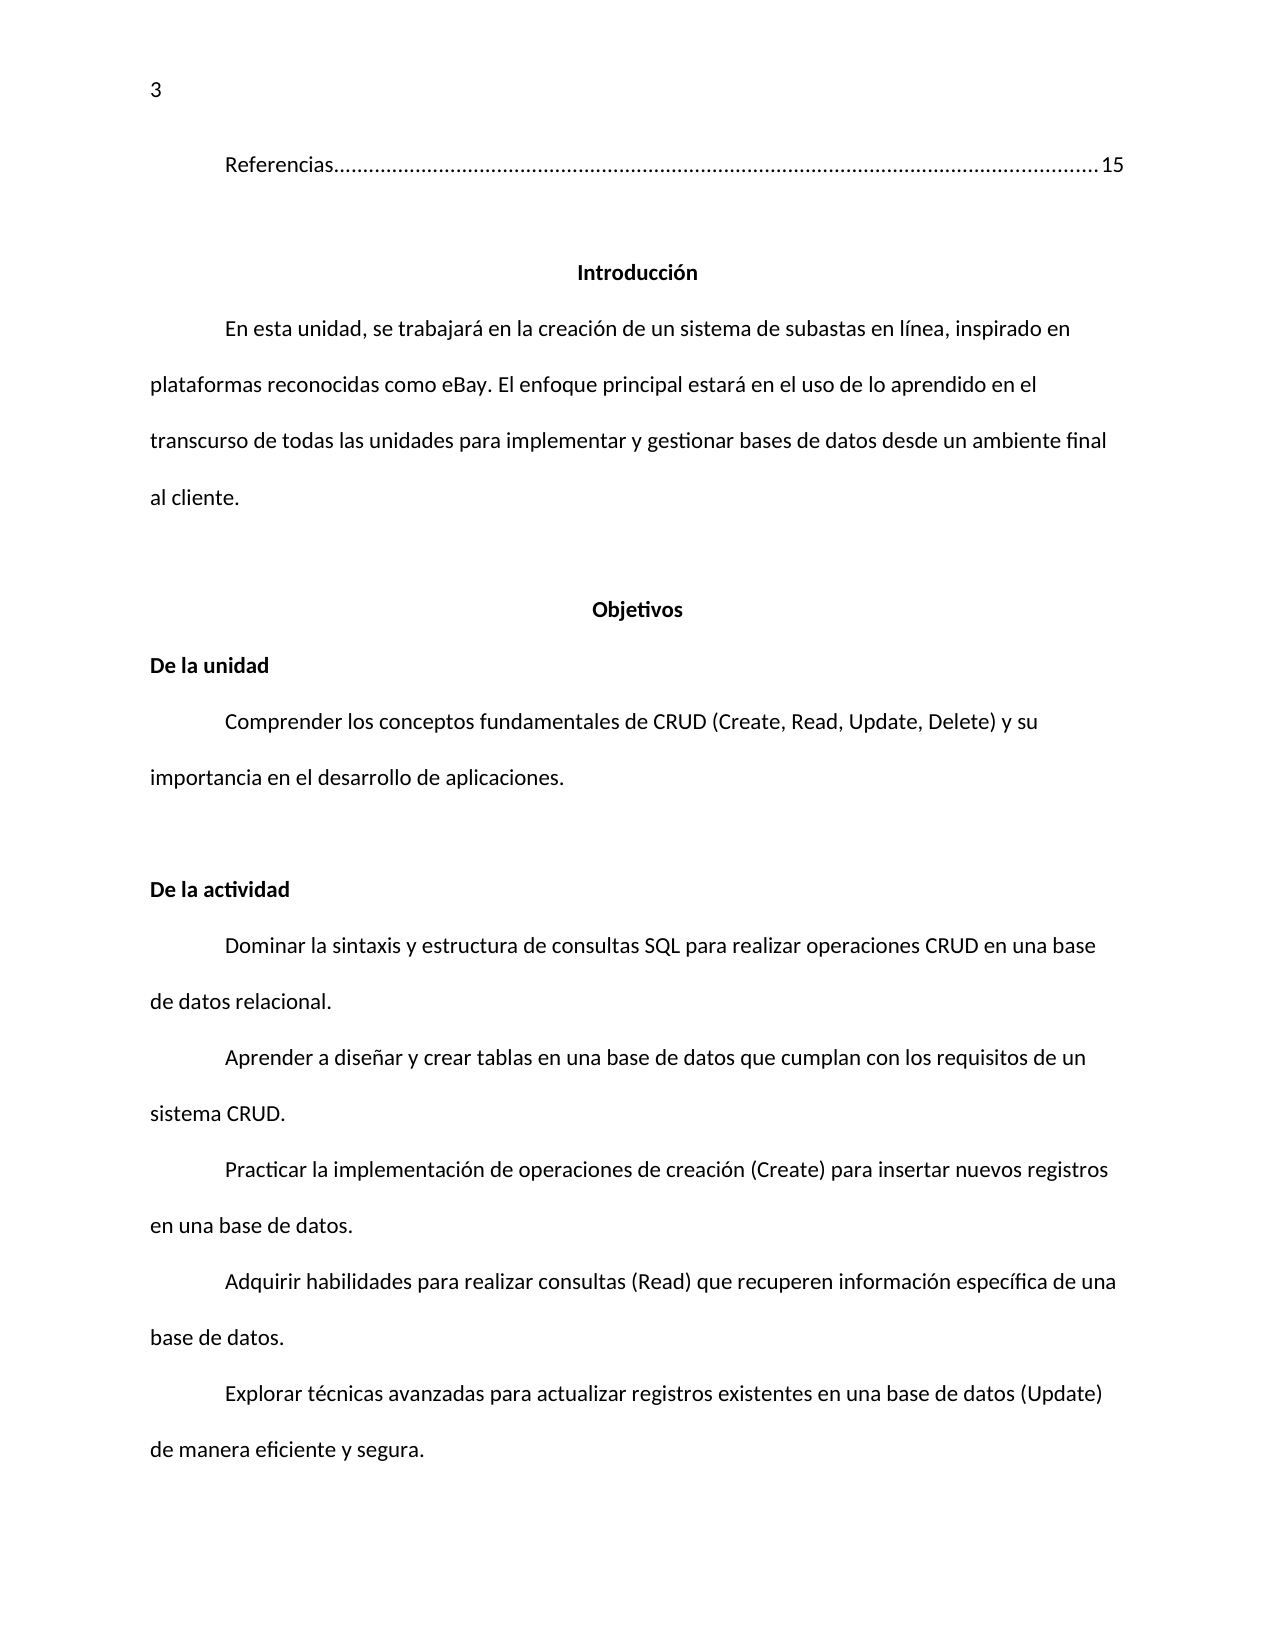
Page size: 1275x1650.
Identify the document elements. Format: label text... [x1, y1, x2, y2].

subtitle De la unidad [150, 651, 1125, 679]
text Dominar la sintaxis y estructura de consultas SQL para realizar operaciones CRUD en una base de datos relacional. [150, 931, 1125, 1015]
text En esta unidad, se trabajará en la creación de un sistema de subastas en línea, inspirado en plataformas reconocidas como eBay. El enfoque principal estará en el uso de lo aprendido en el transcurso de todas las unidades para implementar y gestionar bases de datos desde un ambiente final al cliente. [150, 314, 1125, 511]
text Practicar la implementación de operaciones de creación (Create) para insertar nuevos registros en una base de datos. [150, 1155, 1125, 1239]
subtitle Introducción [150, 258, 1125, 286]
subtitle De la actividad [150, 875, 1125, 903]
text Aprender a diseñar y crear tablas en una base de datos que cumplan con los requisitos de un sistema CRUD. [150, 1043, 1125, 1127]
text Adquirir habilidades para realizar consultas (Read) que recuperen información específica de una base de datos. [150, 1267, 1125, 1351]
subtitle Objetivos [150, 595, 1125, 623]
text Comprender los conceptos fundamentales de CRUD (Create, Read, Update, Delete) y su importancia en el desarrollo de aplicaciones. [150, 707, 1125, 791]
text Explorar técnicas avanzadas para actualizar registros existentes en una base de datos (Update) de manera eficiente y segura. [150, 1379, 1125, 1463]
